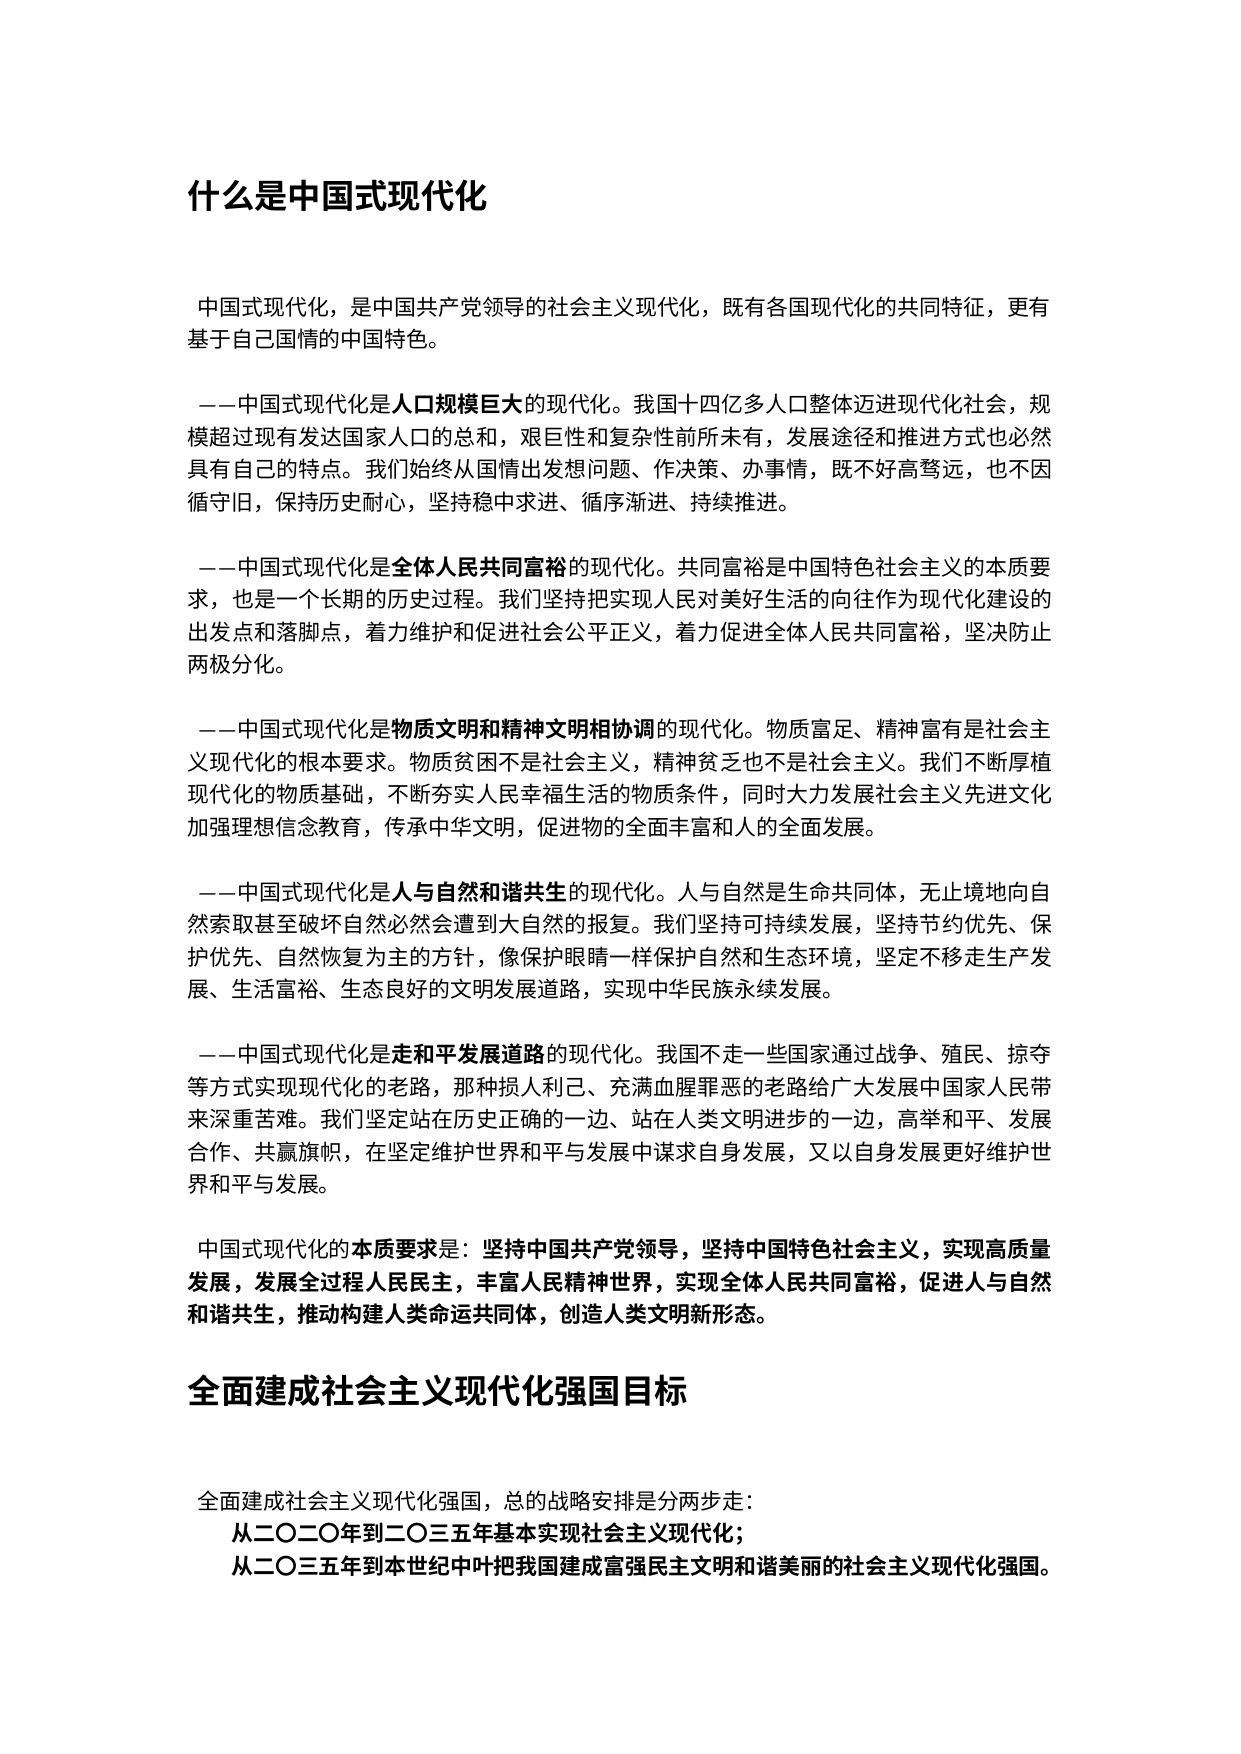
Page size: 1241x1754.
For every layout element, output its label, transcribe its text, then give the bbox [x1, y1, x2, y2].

text 全面建成社会主义现代化强国，总的战略安排是分两步走： [187, 1483, 1053, 1516]
text ——中国式现代化是走和平发展道路的现代化。我国不走一些国家通过战争、殖民、掠夺等方式实现现代化的老路，那种损人利己、充满血腥罪恶的老路给广大发展中国家人民带来深重苦难。我们坚定站在历史正确的一边、站在人类文明进步的一边，高举和平、发展、合作、共赢旗帜，在坚定维护世界和平与发展中谋求自身发展，又以自身发展更好维护世界和平与发展。 [187, 1037, 1053, 1199]
text ——中国式现代化是全体人民共同富裕的现代化。共同富裕是中国特色社会主义的本质要求，也是一个长期的历史过程。我们坚持把实现人民对美好生活的向往作为现代化建设的出发点和落脚点，着力维护和促进社会公平正义，着力促进全体人民共同富裕，坚决防止两极分化。 [187, 549, 1053, 679]
text 中国式现代化的本质要求是：坚持中国共产党领导，坚持中国特色社会主义，实现高质量发展，发展全过程人民民主，丰富人民精神世界，实现全体人民共同富裕，促进人与自然和谐共生，推动构建人类命运共同体，创造人类文明新形态。 [187, 1232, 1053, 1329]
text 从二〇二〇年到二〇三五年基本实现社会主义现代化； [187, 1516, 1053, 1548]
text 中国式现代化，是中国共产党领导的社会主义现代化，既有各国现代化的共同特征，更有基于自己国情的中国特色。 [187, 289, 1053, 354]
subtitle 全面建成社会主义现代化强国目标 [187, 1356, 1053, 1421]
text ——中国式现代化是物质文明和精神文明相协调的现代化。物质富足、精神富有是社会主义现代化的根本要求。物质贫困不是社会主义，精神贫乏也不是社会主义。我们不断厚植现代化的物质基础，不断夯实人民幸福生活的物质条件，同时大力发展社会主义先进文化，加强理想信念教育，传承中华文明，促进物的全面丰富和人的全面发展。 [187, 712, 1053, 842]
subtitle 什么是中国式现代化 [187, 162, 1053, 227]
text 从二〇三五年到本世纪中叶把我国建成富强民主文明和谐美丽的社会主义现代化强国。 [187, 1548, 1053, 1581]
text ——中国式现代化是人与自然和谐共生的现代化。人与自然是生命共同体，无止境地向自然索取甚至破坏自然必然会遭到大自然的报复。我们坚持可持续发展，坚持节约优先、保护优先、自然恢复为主的方针，像保护眼睛一样保护自然和生态环境，坚定不移走生产发展、生活富裕、生态良好的文明发展道路，实现中华民族永续发展。 [187, 874, 1053, 1004]
text ——中国式现代化是人口规模巨大的现代化。我国十四亿多人口整体迈进现代化社会，规模超过现有发达国家人口的总和，艰巨性和复杂性前所未有，发展途径和推进方式也必然具有自己的特点。我们始终从国情出发想问题、作决策、办事情，既不好高骛远，也不因循守旧，保持历史耐心，坚持稳中求进、循序渐进、持续推进。 [187, 387, 1053, 517]
